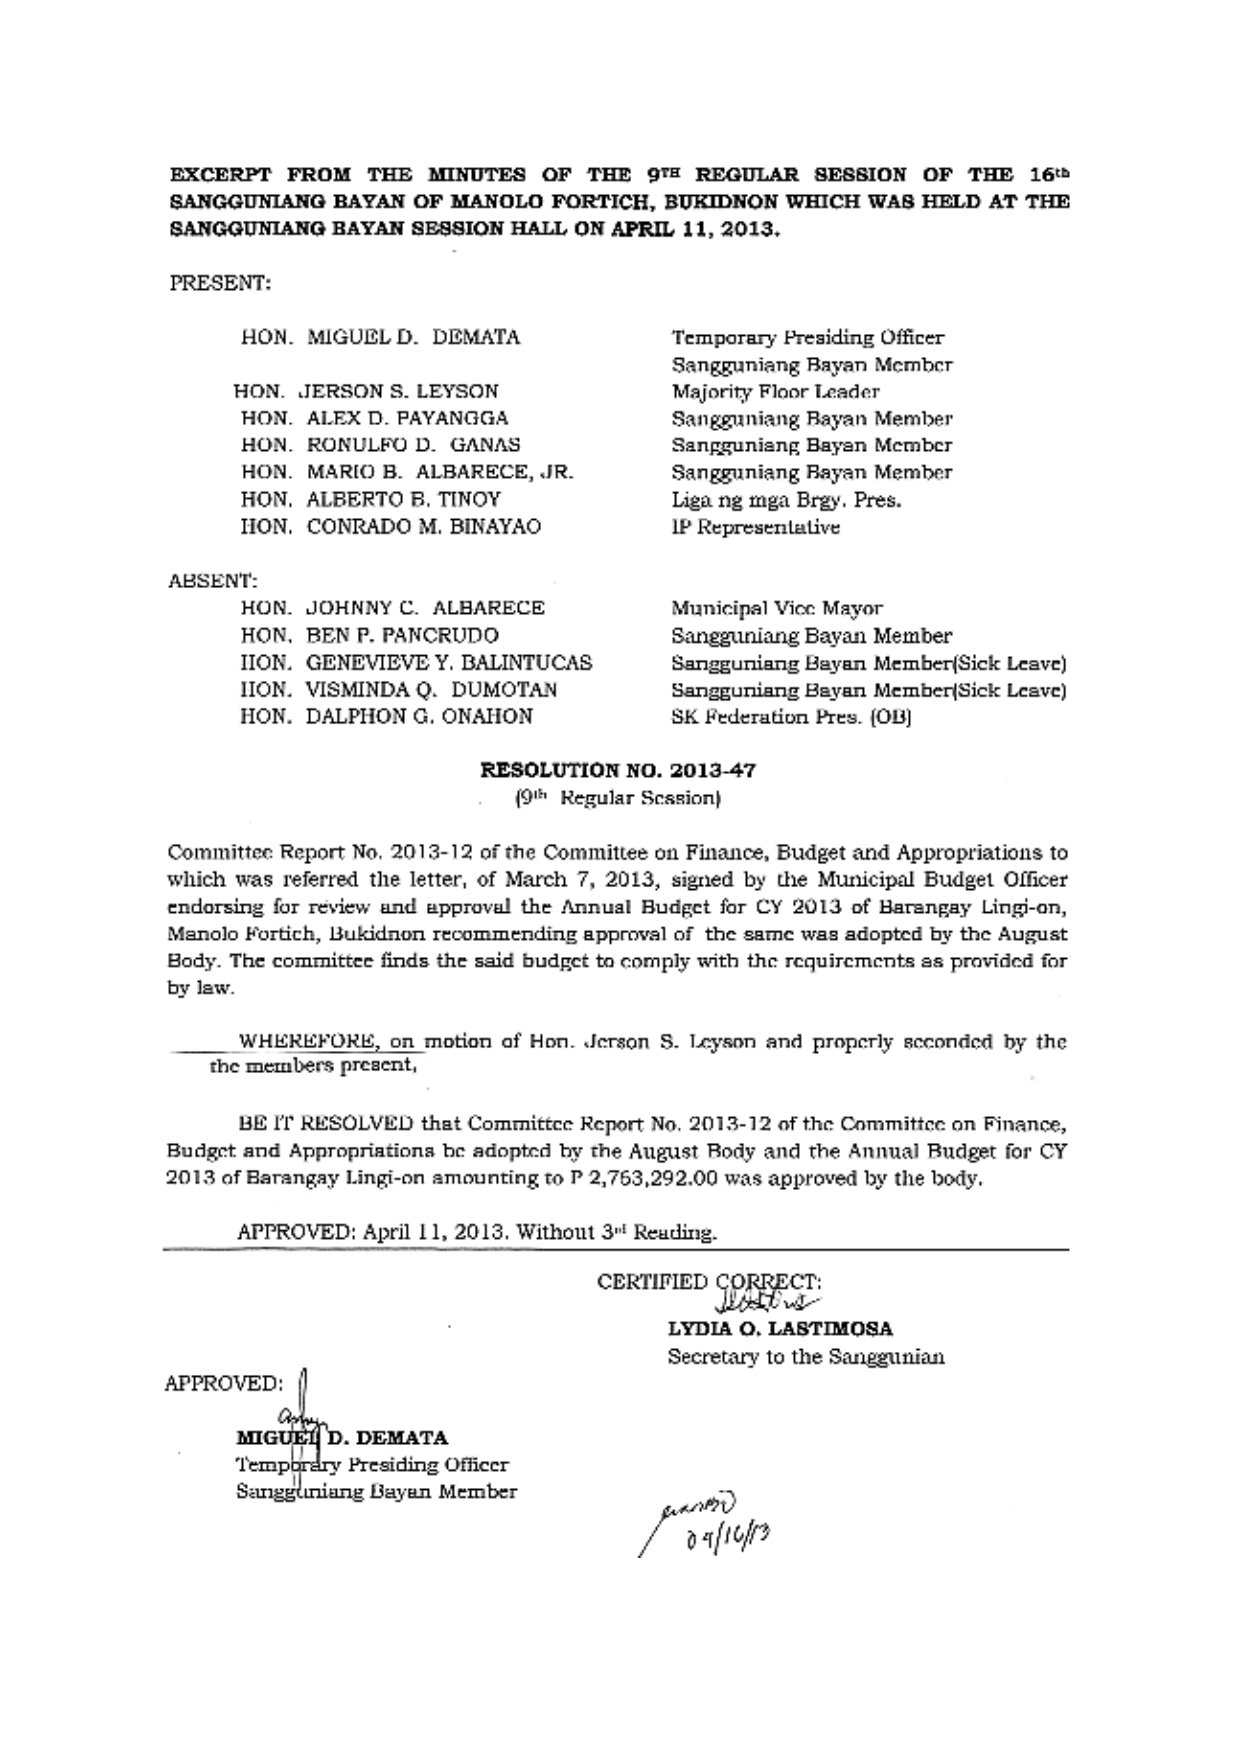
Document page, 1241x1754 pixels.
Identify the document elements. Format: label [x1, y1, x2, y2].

picture [150, 149, 1091, 1558]
